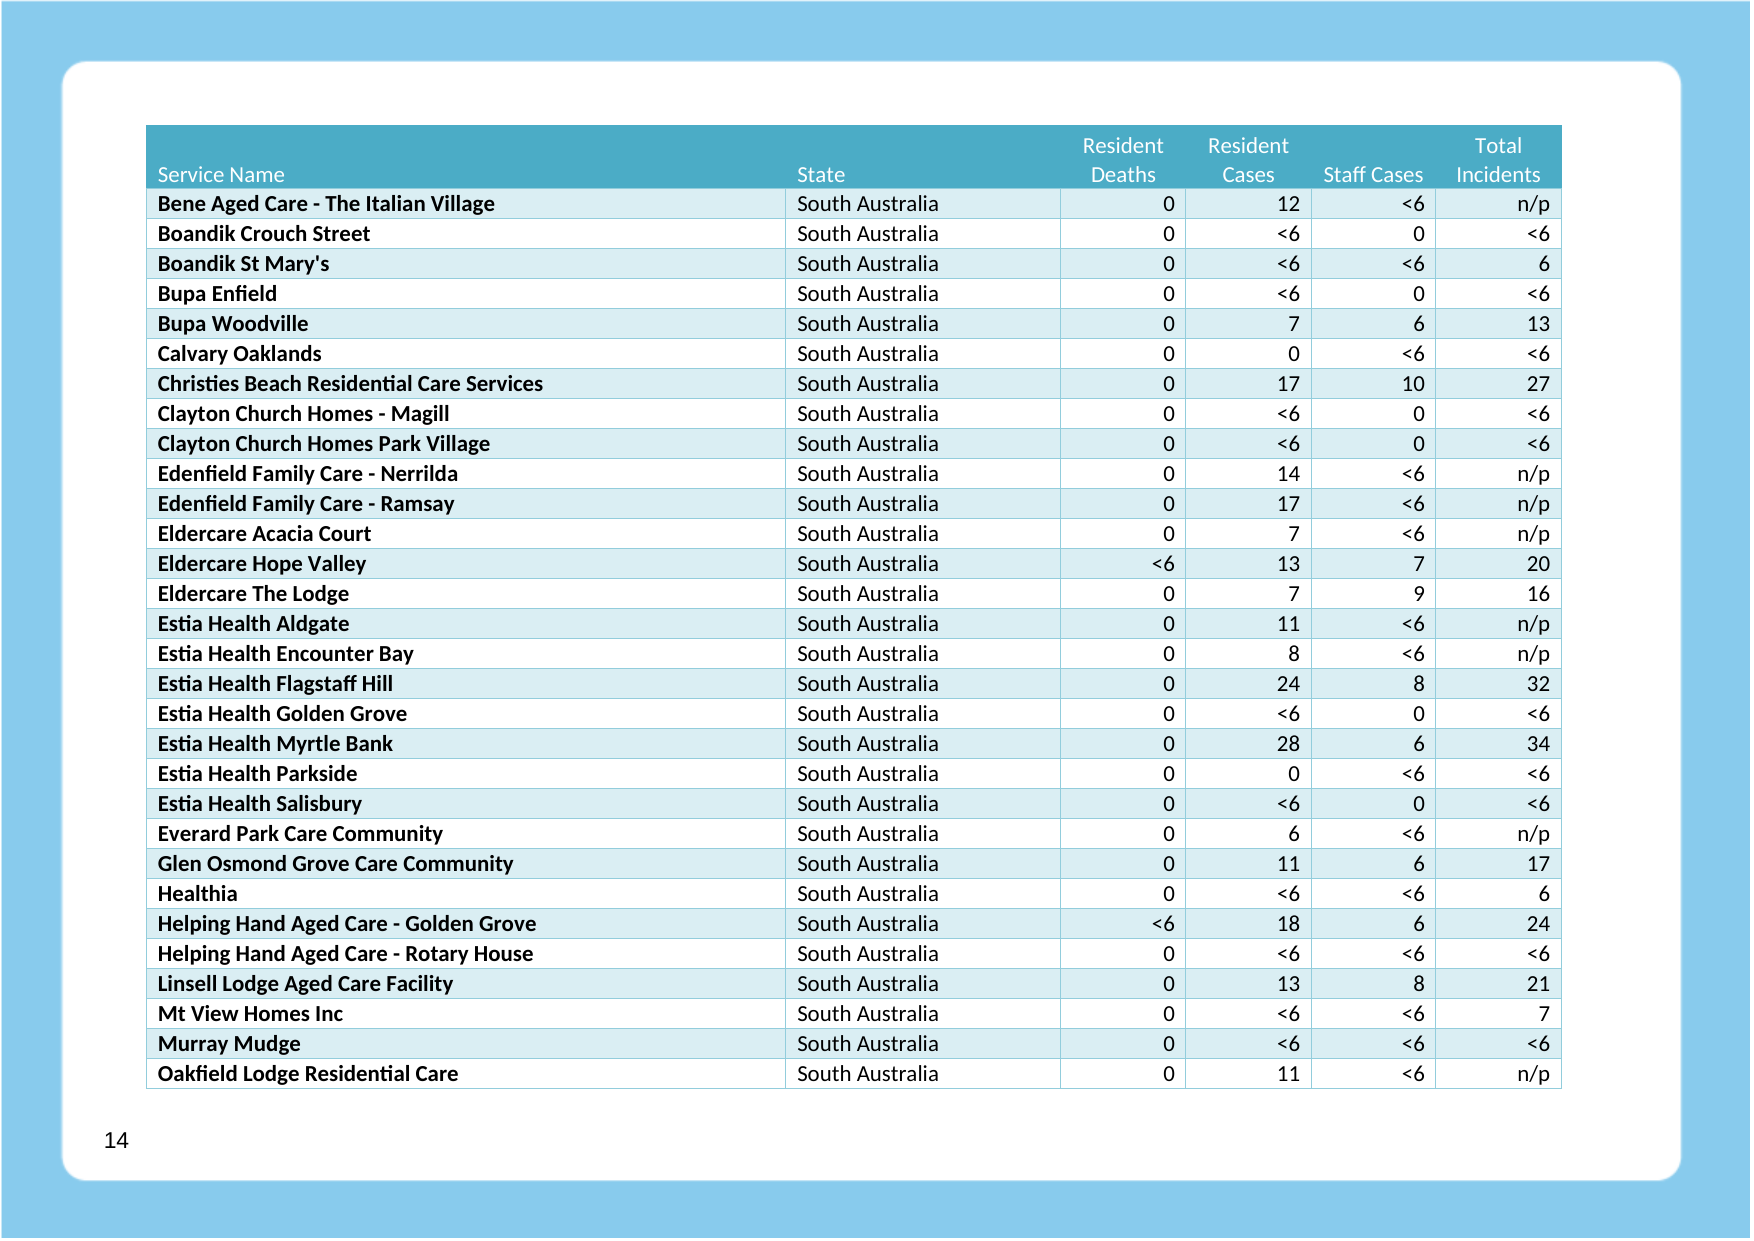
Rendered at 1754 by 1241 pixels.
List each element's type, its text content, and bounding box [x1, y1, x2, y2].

table_cell 7 [1186, 519, 1311, 548]
table_cell South Australia [786, 819, 1060, 848]
table_cell 21 [1436, 969, 1561, 998]
table_cell 0 [1061, 399, 1185, 428]
table_cell <6 [1186, 219, 1311, 248]
table_cell 6 [1436, 249, 1561, 278]
table_cell <6 [1312, 489, 1435, 518]
table_cell South Australia [786, 549, 1060, 578]
table_cell Mt View Homes Inc [147, 999, 785, 1028]
table_cell <6 [1436, 279, 1561, 308]
picture [3, 2, 1750, 1238]
table_cell <6 [1436, 429, 1561, 458]
table_cell 8 [1312, 969, 1435, 998]
table_cell 0 [1061, 429, 1185, 458]
table_cell South Australia [786, 1029, 1060, 1058]
table_cell <6 [1312, 1029, 1435, 1058]
table_cell South Australia [786, 579, 1060, 608]
table_header State [786, 126, 1060, 188]
table_cell 18 [1186, 909, 1311, 938]
table_cell <6 [1186, 279, 1311, 308]
table_cell Bupa Enfield [147, 279, 785, 308]
table_cell 6 [1312, 909, 1435, 938]
table_header Staff Cases [1312, 126, 1435, 188]
table_cell <6 [1312, 609, 1435, 638]
table_cell 0 [1061, 729, 1185, 758]
table_cell 6 [1312, 729, 1435, 758]
table_cell Edenfield Family Care - Nerrilda [147, 459, 785, 488]
table_cell <6 [1436, 219, 1561, 248]
table_cell 8 [1312, 669, 1435, 698]
table_cell <6 [1312, 339, 1435, 368]
table_cell n/p [1436, 459, 1561, 488]
table_cell Helping Hand Aged Care - Rotary House [147, 939, 785, 968]
table_cell <6 [1436, 699, 1561, 728]
table_cell <6 [1436, 339, 1561, 368]
table_cell <6 [1312, 759, 1435, 788]
table_cell 13 [1186, 969, 1311, 998]
table_cell 0 [1312, 699, 1435, 728]
table_cell Estia Health Parkside [147, 759, 785, 788]
table_cell 27 [1436, 369, 1561, 398]
table_cell South Australia [786, 969, 1060, 998]
table_cell Boandik St Mary's [147, 249, 785, 278]
table_cell South Australia [786, 609, 1060, 638]
table_cell <6 [1312, 1059, 1435, 1088]
table_cell 0 [1061, 189, 1185, 218]
table_cell 0 [1061, 669, 1185, 698]
table_cell 11 [1186, 1059, 1311, 1088]
table_cell Bupa Woodville [147, 309, 785, 338]
table_cell South Australia [786, 369, 1060, 398]
table_cell n/p [1436, 609, 1561, 638]
table_cell 7 [1186, 309, 1311, 338]
table_cell <6 [1312, 879, 1435, 908]
table_cell <6 [1061, 549, 1185, 578]
table_cell 0 [1061, 789, 1185, 818]
table_cell South Australia [786, 759, 1060, 788]
table_cell Estia Health Flagstaff Hill [147, 669, 785, 698]
table_cell n/p [1436, 819, 1561, 848]
table_cell South Australia [786, 939, 1060, 968]
table_cell n/p [1436, 519, 1561, 548]
table_cell <6 [1436, 939, 1561, 968]
table_cell <6 [1061, 909, 1185, 938]
table_cell South Australia [786, 879, 1060, 908]
table_cell Calvary Oaklands [147, 339, 785, 368]
table_cell Eldercare Hope Valley [147, 549, 785, 578]
table_cell <6 [1312, 189, 1435, 218]
table_cell 20 [1436, 549, 1561, 578]
table_cell 0 [1061, 969, 1185, 998]
table_cell Christies Beach Residential Care Services [147, 369, 785, 398]
table_cell 11 [1186, 609, 1311, 638]
table_cell 11 [1186, 849, 1311, 878]
table_cell South Australia [786, 999, 1060, 1028]
table_cell 34 [1436, 729, 1561, 758]
table_cell South Australia [786, 429, 1060, 458]
table_cell 0 [1061, 1059, 1185, 1088]
table_cell <6 [1186, 249, 1311, 278]
table_cell n/p [1436, 639, 1561, 668]
table_cell 10 [1312, 369, 1435, 398]
table_cell <6 [1186, 879, 1311, 908]
table_cell 17 [1186, 369, 1311, 398]
table_cell 32 [1436, 669, 1561, 698]
table_cell 13 [1436, 309, 1561, 338]
table_cell 0 [1061, 219, 1185, 248]
table_cell 0 [1061, 849, 1185, 878]
table_cell <6 [1312, 459, 1435, 488]
table_cell South Australia [786, 669, 1060, 698]
table_cell Clayton Church Homes - Magill [147, 399, 785, 428]
table_cell <6 [1186, 999, 1311, 1028]
table_cell South Australia [786, 309, 1060, 338]
table_cell Glen Osmond Grove Care Community [147, 849, 785, 878]
table_cell Bene Aged Care - The Italian Village [147, 189, 785, 218]
table_cell South Australia [786, 789, 1060, 818]
table_cell South Australia [786, 459, 1060, 488]
table_cell <6 [1436, 759, 1561, 788]
table_cell 0 [1061, 1029, 1185, 1058]
table_cell South Australia [786, 639, 1060, 668]
table_cell Estia Health Aldgate [147, 609, 785, 638]
table_cell 12 [1186, 189, 1311, 218]
table_cell 0 [1312, 429, 1435, 458]
table_cell 13 [1186, 549, 1311, 578]
table_cell South Australia [786, 909, 1060, 938]
table_cell 0 [1061, 609, 1185, 638]
table_cell 0 [1061, 519, 1185, 548]
table_cell South Australia [786, 399, 1060, 428]
table_cell 0 [1312, 399, 1435, 428]
table_cell South Australia [786, 279, 1060, 308]
table_cell <6 [1186, 939, 1311, 968]
table_cell Oakfield Lodge Residential Care [147, 1059, 785, 1088]
table_cell South Australia [786, 519, 1060, 548]
table_cell 8 [1186, 639, 1311, 668]
table_cell 0 [1061, 489, 1185, 518]
table_cell <6 [1312, 819, 1435, 848]
table_cell <6 [1186, 789, 1311, 818]
table_cell Estia Health Salisbury [147, 789, 785, 818]
table_cell 0 [1061, 639, 1185, 668]
table_cell 6 [1186, 819, 1311, 848]
table_cell South Australia [786, 219, 1060, 248]
table_cell 0 [1061, 369, 1185, 398]
table_cell <6 [1312, 999, 1435, 1028]
table_cell 14 [1186, 459, 1311, 488]
table_cell Linsell Lodge Aged Care Facility [147, 969, 785, 998]
table_cell South Australia [786, 339, 1060, 368]
table_cell South Australia [786, 699, 1060, 728]
table_cell <6 [1186, 399, 1311, 428]
table_cell 0 [1061, 309, 1185, 338]
table_cell 0 [1061, 459, 1185, 488]
table_cell 0 [1061, 819, 1185, 848]
table_cell <6 [1436, 789, 1561, 818]
table_cell 0 [1061, 939, 1185, 968]
table_cell 0 [1061, 759, 1185, 788]
table_header Total Incidents [1436, 126, 1561, 188]
table_cell Estia Health Golden Grove [147, 699, 785, 728]
table_cell 6 [1312, 849, 1435, 878]
table_cell 0 [1061, 339, 1185, 368]
table_cell South Australia [786, 249, 1060, 278]
table_cell 7 [1312, 549, 1435, 578]
table_cell 6 [1312, 309, 1435, 338]
table_cell <6 [1436, 1029, 1561, 1058]
table_cell Estia Health Encounter Bay [147, 639, 785, 668]
table_cell Everard Park Care Community [147, 819, 785, 848]
table_cell 6 [1436, 879, 1561, 908]
table_cell Murray Mudge [147, 1029, 785, 1058]
table_cell <6 [1312, 249, 1435, 278]
table_cell 0 [1061, 999, 1185, 1028]
table_cell 9 [1312, 579, 1435, 608]
table_cell 7 [1436, 999, 1561, 1028]
table_cell 16 [1436, 579, 1561, 608]
table_cell n/p [1436, 189, 1561, 218]
table_cell <6 [1186, 1029, 1311, 1058]
table_cell 0 [1061, 879, 1185, 908]
table_cell 7 [1186, 579, 1311, 608]
table_cell Healthia [147, 879, 785, 908]
table_cell 0 [1312, 279, 1435, 308]
table_cell Eldercare Acacia Court [147, 519, 785, 548]
table_cell 24 [1186, 669, 1311, 698]
table_cell South Australia [786, 1059, 1060, 1088]
table_cell 0 [1186, 339, 1311, 368]
table_cell 17 [1186, 489, 1311, 518]
table_cell n/p [1436, 1059, 1561, 1088]
table_cell South Australia [786, 729, 1060, 758]
table_cell Helping Hand Aged Care - Golden Grove [147, 909, 785, 938]
table_cell Clayton Church Homes Park Village [147, 429, 785, 458]
table_header Resident Deaths [1061, 126, 1185, 188]
table_cell Edenfield Family Care - Ramsay [147, 489, 785, 518]
table_cell 28 [1186, 729, 1311, 758]
table_cell <6 [1436, 399, 1561, 428]
table_cell South Australia [786, 489, 1060, 518]
table_cell 0 [1186, 759, 1311, 788]
table_cell <6 [1312, 939, 1435, 968]
table_cell 0 [1061, 699, 1185, 728]
table_cell Eldercare The Lodge [147, 579, 785, 608]
table_cell 0 [1061, 249, 1185, 278]
table_cell <6 [1186, 429, 1311, 458]
table_cell Estia Health Myrtle Bank [147, 729, 785, 758]
table_cell n/p [1436, 489, 1561, 518]
table_header Service Name [147, 126, 785, 188]
table_cell 0 [1312, 219, 1435, 248]
table_cell South Australia [786, 189, 1060, 218]
table_cell 0 [1061, 279, 1185, 308]
table_cell <6 [1186, 699, 1311, 728]
table_cell South Australia [786, 849, 1060, 878]
table_cell <6 [1312, 519, 1435, 548]
table_cell Boandik Crouch Street [147, 219, 785, 248]
table_header Resident Cases [1186, 126, 1311, 188]
table_cell 24 [1436, 909, 1561, 938]
table_cell <6 [1312, 639, 1435, 668]
table_cell 0 [1061, 579, 1185, 608]
table_cell 17 [1436, 849, 1561, 878]
table_cell 0 [1312, 789, 1435, 818]
